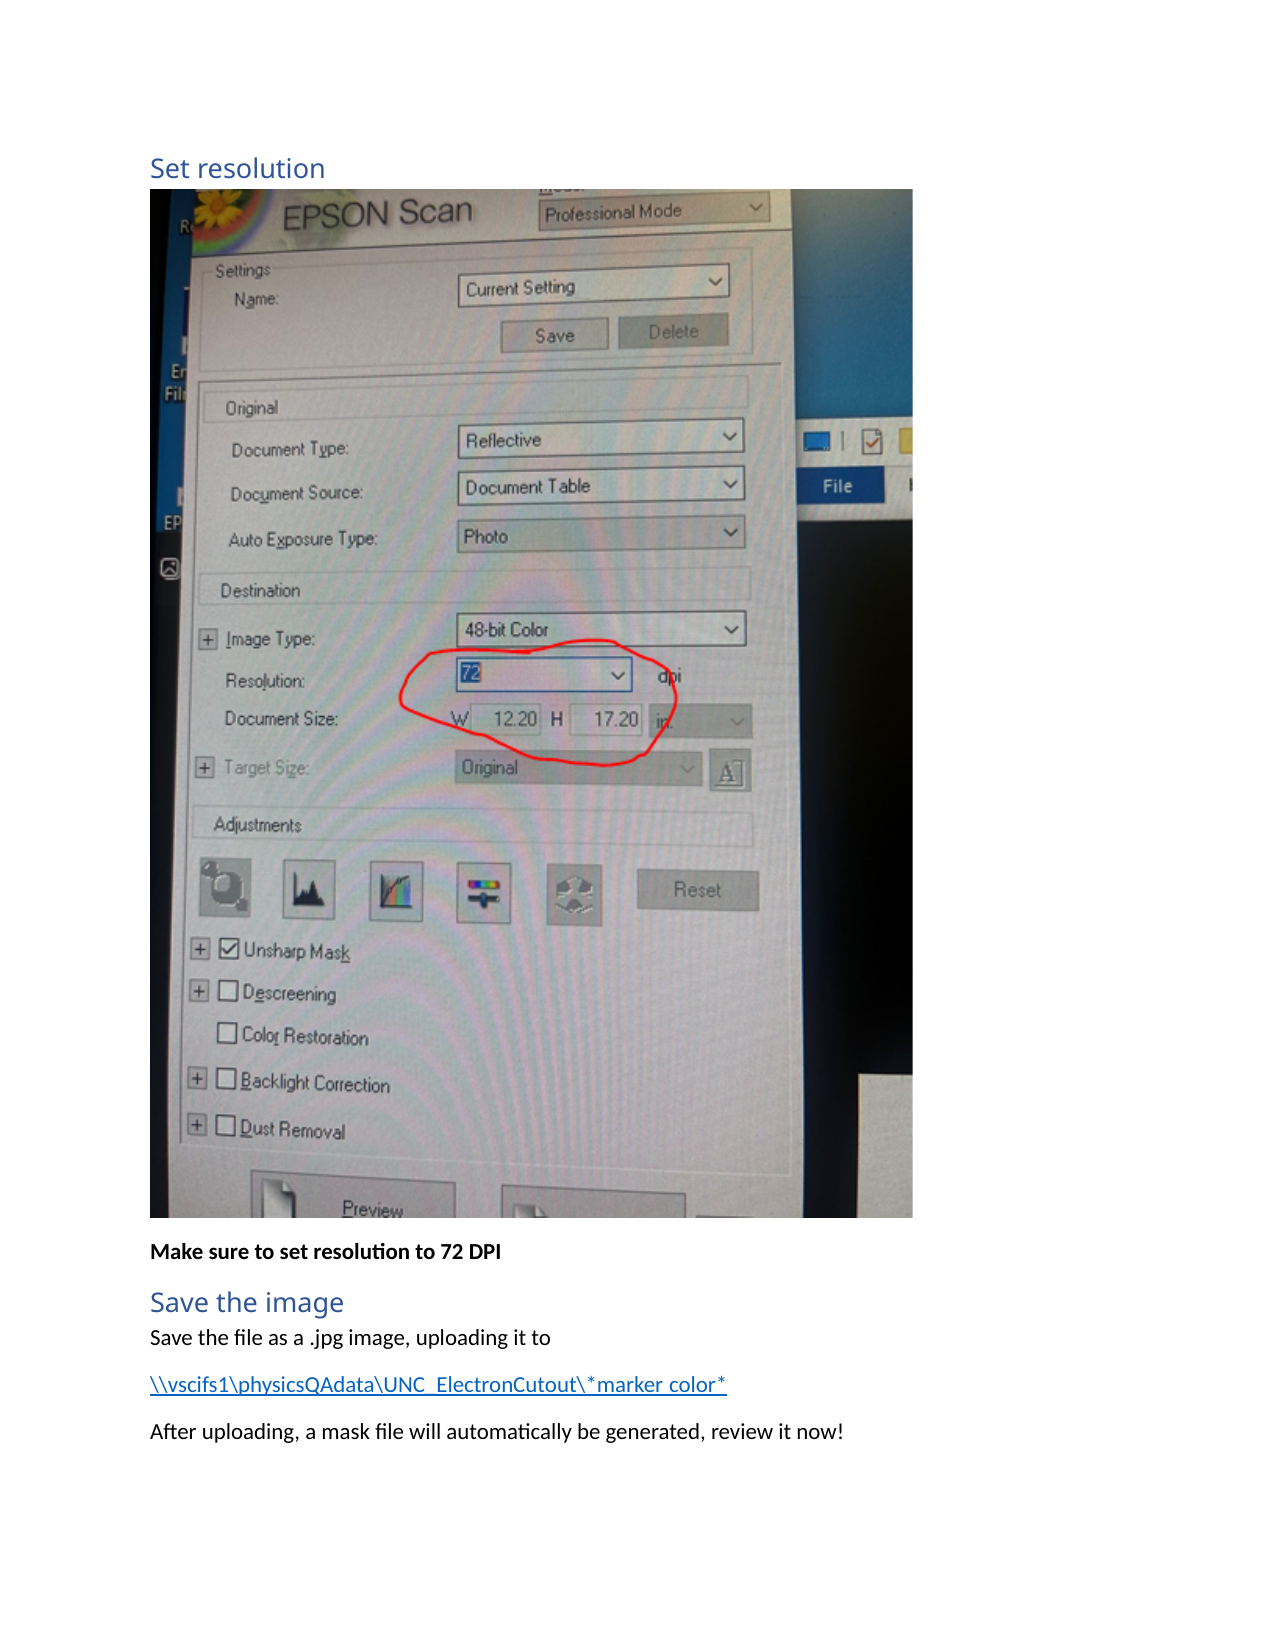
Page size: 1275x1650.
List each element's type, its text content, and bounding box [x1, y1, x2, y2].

text After uploading, a mask file will automatically be generated, review it now! [150, 1417, 1125, 1445]
text Make sure to set resolution to 72 DPI [150, 1237, 1125, 1265]
text Save the file as a .jpg image, uploading it to [150, 1323, 1125, 1351]
text \\vscifs1\physicsQAdata\UNC_ElectronCutout\*marker color* [150, 1370, 1125, 1398]
subtitle Set resolution [150, 150, 1125, 187]
picture [150, 189, 913, 1218]
subtitle Save the image [150, 1284, 1125, 1321]
